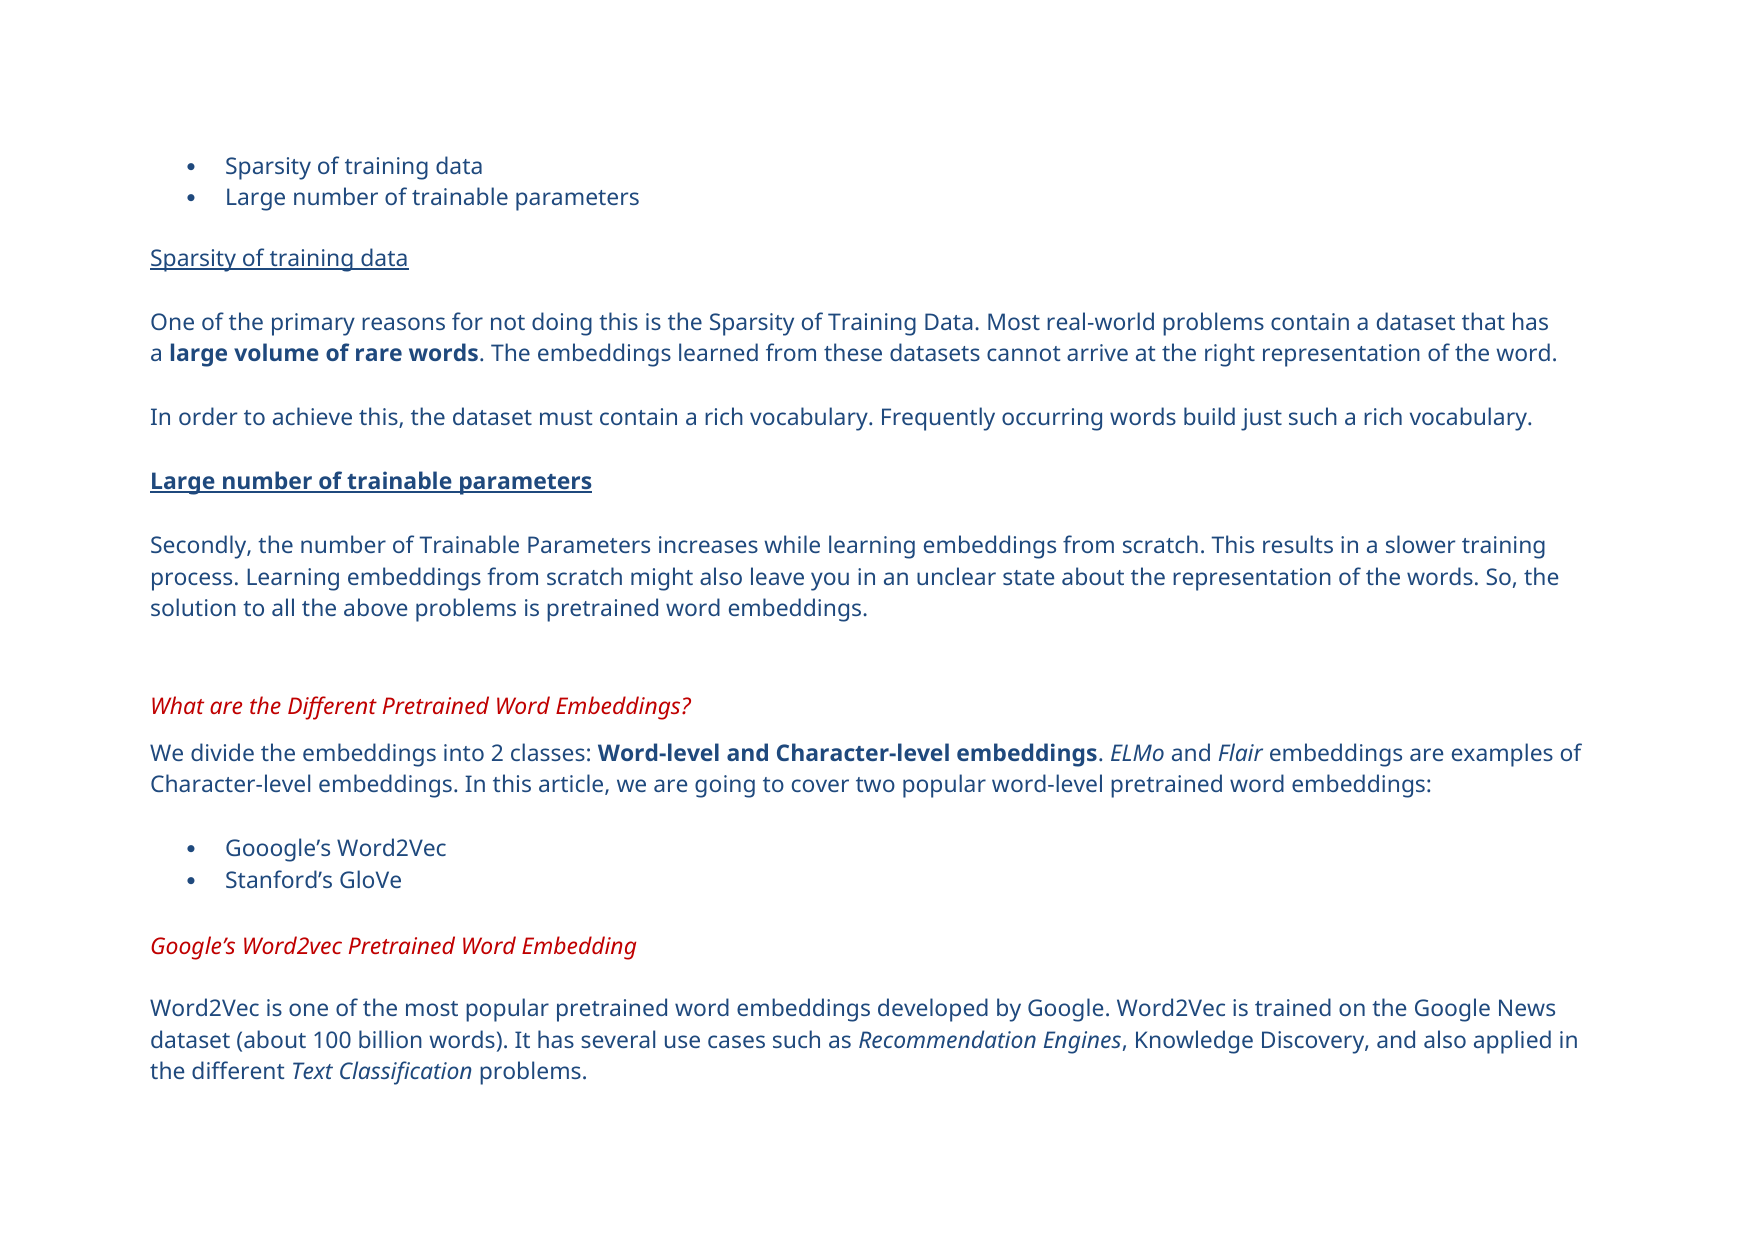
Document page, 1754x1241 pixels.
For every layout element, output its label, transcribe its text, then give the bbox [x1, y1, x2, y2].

list Sparsity of training data [187, 150, 1604, 181]
text Secondly, the number of Trainable Parameters increases while learning embeddings from scratch. This results in a slower training process. Learning embeddings from scratch might also leave you in an unclear state about the representation of the words. So, the solution to all the above problems is pretrained word embeddings. [150, 529, 1604, 623]
list Gooogle’s Word2Vec [187, 832, 1604, 863]
text Sparsity of training data [150, 242, 1604, 273]
subtitle What are the Different Pretrained Word Embeddings? [150, 656, 1604, 721]
text In order to achieve this, the dataset must contain a rich vocabulary. Frequently occurring words build just such a rich vocabulary. [150, 401, 1604, 432]
list Stanford’s GloVe [187, 863, 1604, 895]
list Large number of trainable parameters [187, 181, 1604, 212]
text One of the primary reasons for not doing this is the Sparsity of Training Data. Most real-world problems contain a dataset that has a large volume of rare words. The embeddings learned from these datasets cannot arrive at the right representation of the word. [150, 306, 1604, 368]
text We divide the embeddings into 2 classes: Word-level and Character-level embeddings. ELMo and Flair embeddings are examples of Character-level embeddings. In this article, we are going to cover two popular word-level pretrained word embeddings: [150, 737, 1604, 799]
text Word2Vec is one of the most popular pretrained word embeddings developed by Google. Word2Vec is trained on the Google News dataset (about 100 billion words). It has several use cases such as Recommendation Engines, Knowledge Discovery, and also applied in the different Text Classification problems. [150, 992, 1604, 1086]
text Large number of trainable parameters [150, 465, 1604, 496]
subtitle Google’s Word2vec Pretrained Word Embedding [150, 926, 1604, 961]
